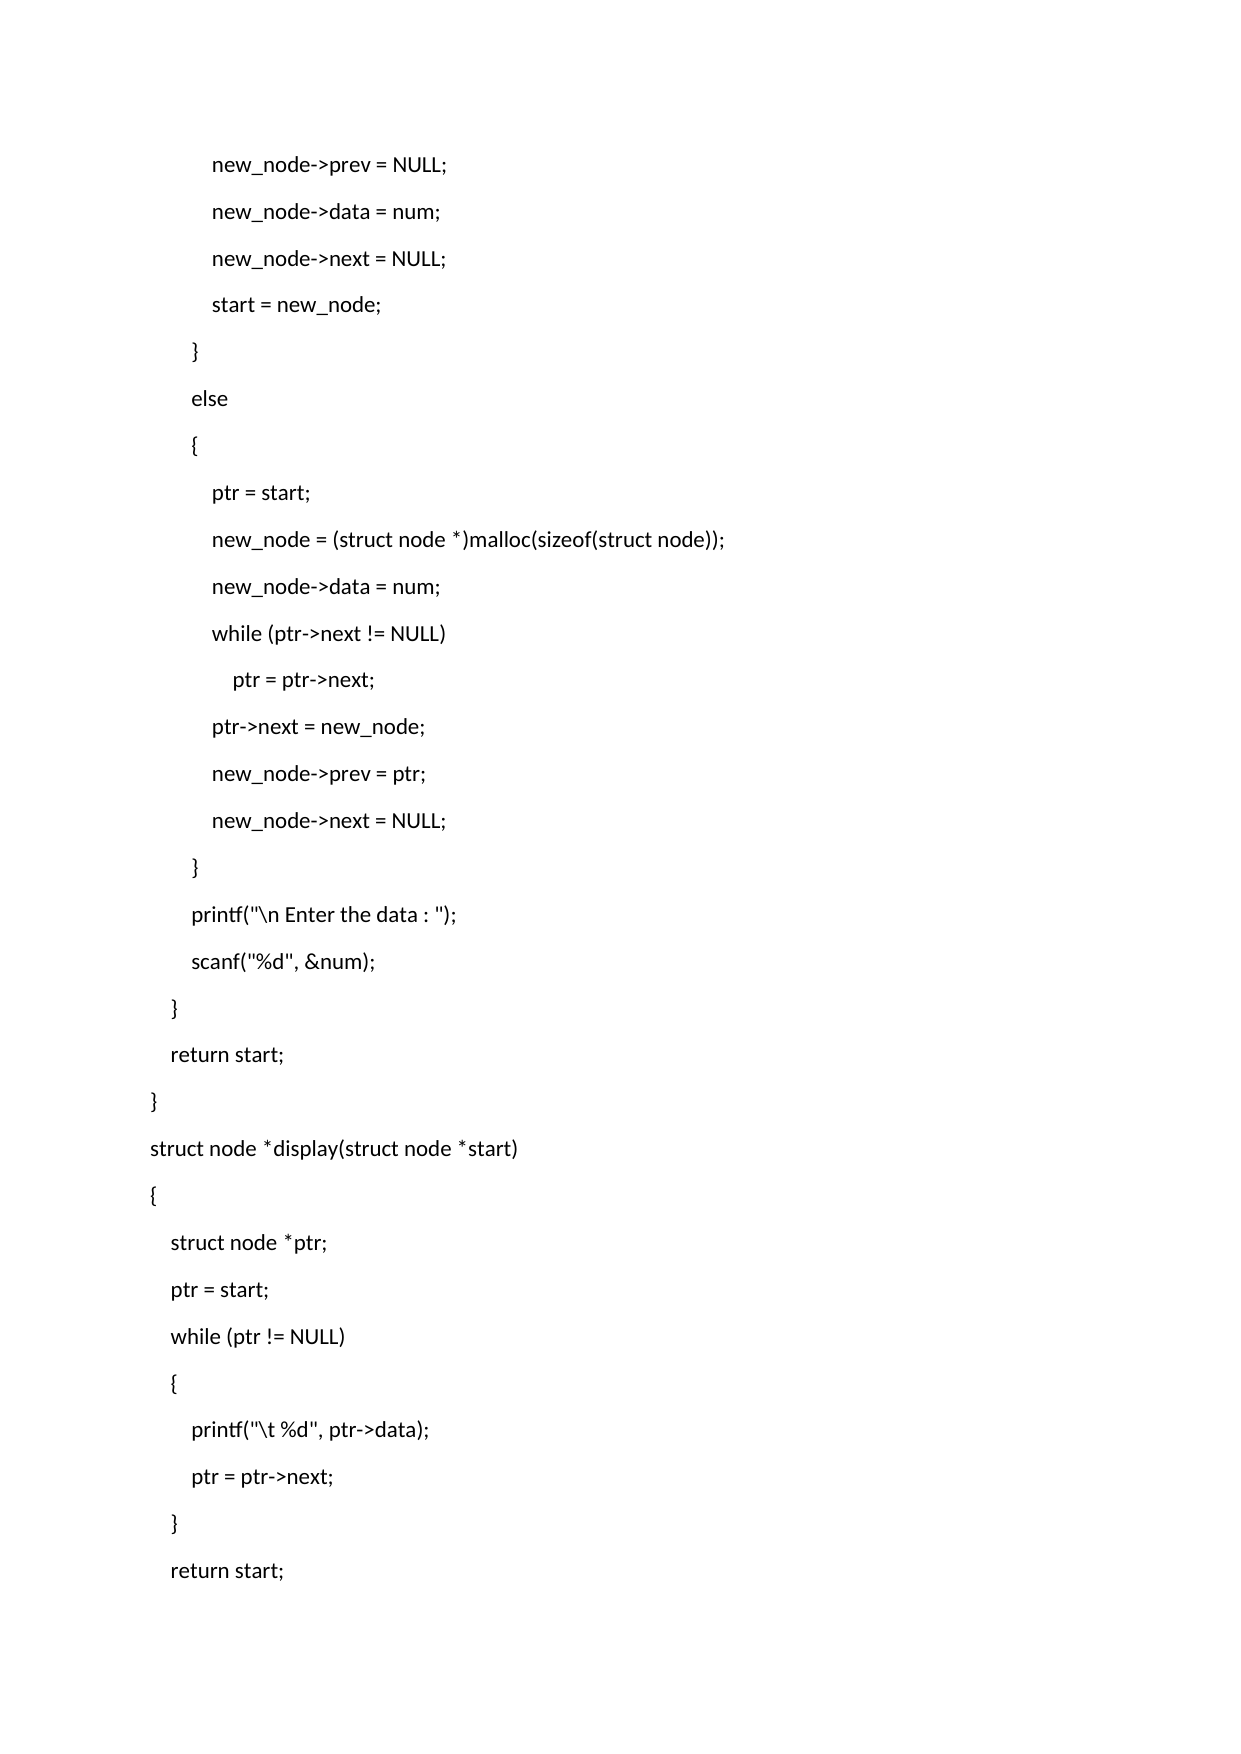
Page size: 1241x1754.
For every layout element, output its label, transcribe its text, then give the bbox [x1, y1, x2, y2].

text { [150, 1181, 1090, 1209]
text start = new_node; [150, 291, 1090, 319]
text new_node->data = num; [150, 572, 1090, 600]
text else [150, 384, 1090, 412]
text { [150, 431, 1090, 459]
text new_node->prev = NULL; [150, 150, 1090, 178]
text ptr = ptr->next; [150, 1462, 1090, 1491]
text printf("\n Enter the data : "); [150, 900, 1090, 928]
text { [150, 1369, 1090, 1397]
text } [150, 853, 1090, 881]
text return start; [150, 1041, 1090, 1069]
text } [150, 994, 1090, 1022]
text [150, 525, 1090, 553]
text ptr = start; [150, 1275, 1090, 1303]
text new_node->next = NULL; [150, 244, 1090, 272]
text struct node *display(struct node *start) [150, 1134, 1090, 1162]
text while (ptr != NULL) [150, 1322, 1090, 1350]
text } [150, 1509, 1090, 1537]
text } [150, 337, 1090, 366]
text struct node *ptr; [150, 1228, 1090, 1256]
text new_node->prev = ptr; [150, 759, 1090, 787]
text ptr = ptr->next; [150, 666, 1090, 694]
text } [150, 1087, 1090, 1116]
text ptr = start; [150, 478, 1090, 506]
text ptr->next = new_node; [150, 712, 1090, 741]
text new_node->data = num; [150, 197, 1090, 225]
text return start; [150, 1556, 1090, 1584]
text while (ptr->next != NULL) [150, 619, 1090, 647]
text scanf("%d", &num); [150, 947, 1090, 975]
text printf("\t %d", ptr->data); [150, 1416, 1090, 1444]
text new_node->next = NULL; [150, 806, 1090, 834]
